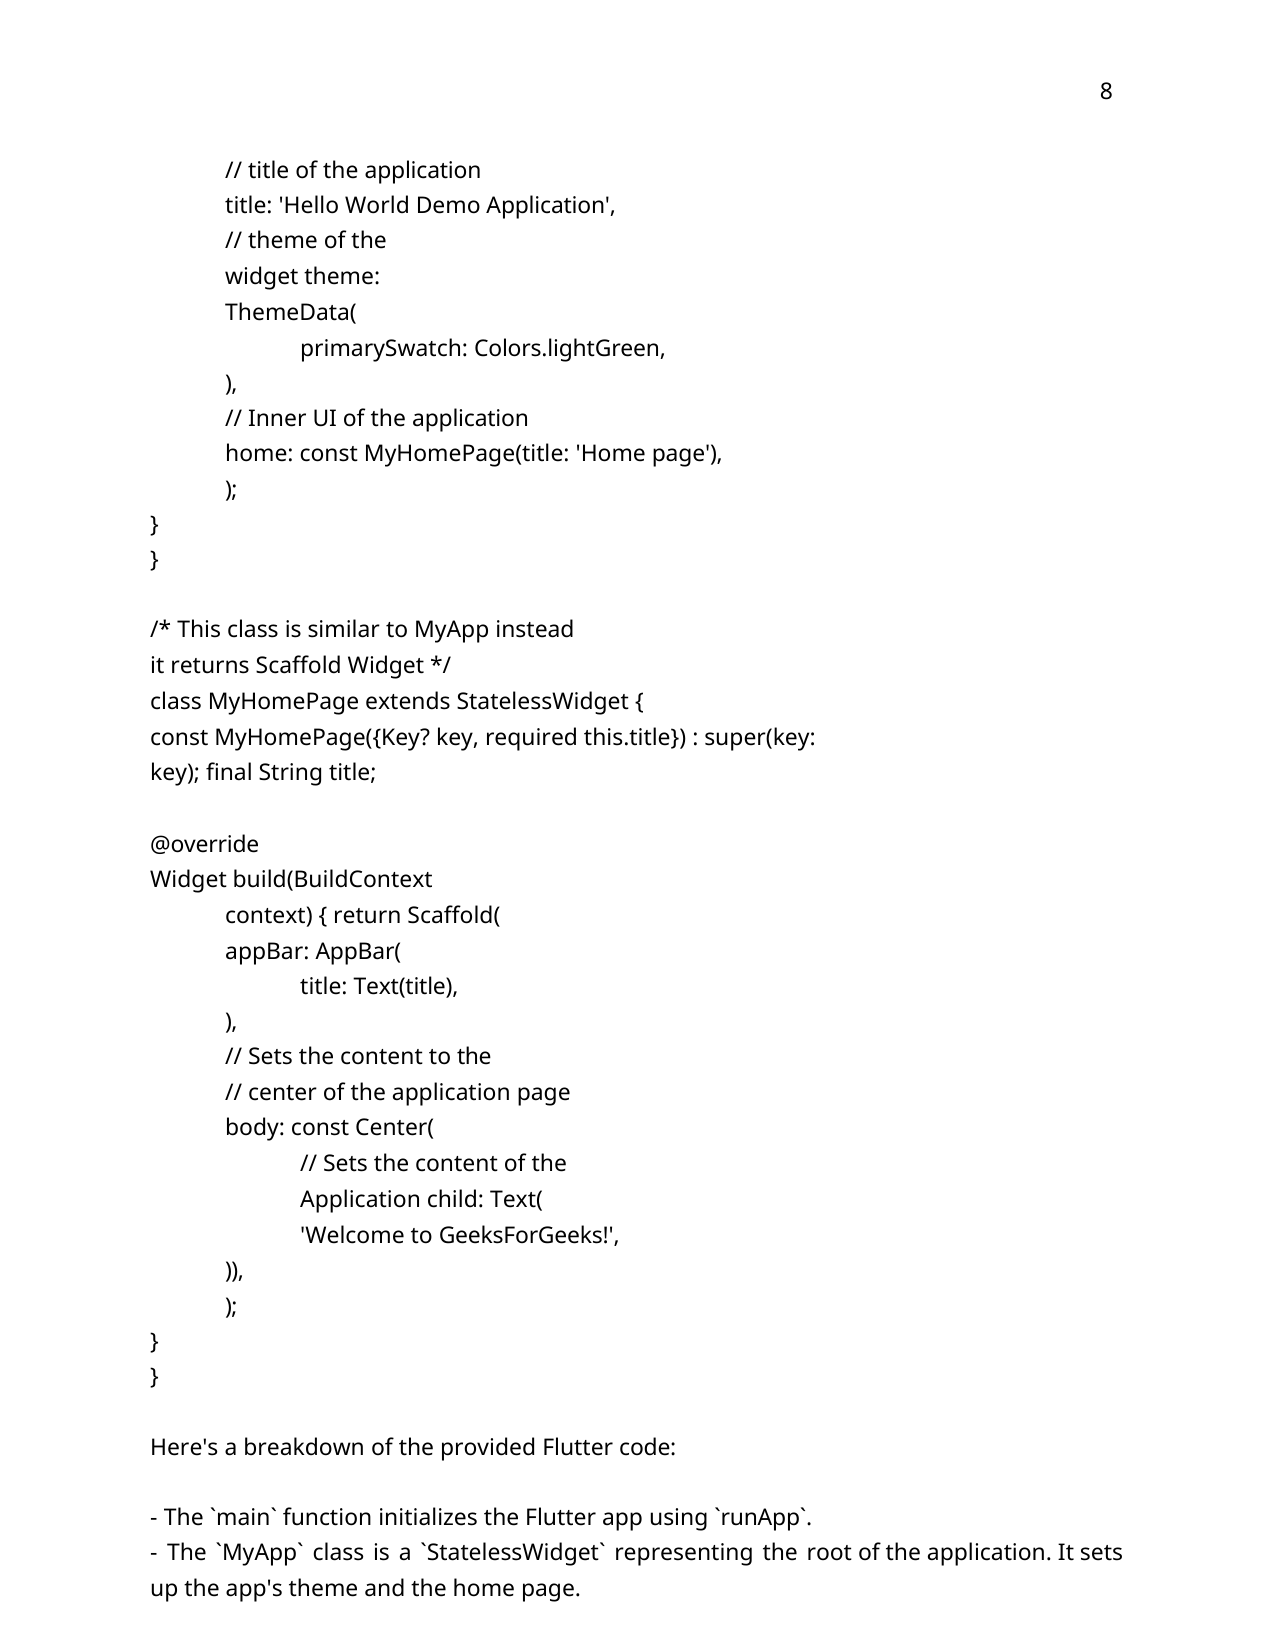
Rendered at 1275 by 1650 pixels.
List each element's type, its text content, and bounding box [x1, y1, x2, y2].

text appBar: AppBar( [225, 934, 1137, 966]
text class MyHomePage extends StatelessWidget { [150, 685, 1137, 716]
text // Inner UI of the application [225, 402, 1137, 433]
text title: Text(title), [300, 970, 1137, 1001]
text const MyHomePage({Key? key, required this.title}) : super(key: key); final String title; [150, 720, 846, 788]
text primarySwatch: Colors.lightGreen, [300, 332, 1137, 363]
text 'Welcome to GeeksForGeeks!', [300, 1219, 1137, 1250]
text ); [225, 472, 1137, 504]
list The `MyApp` class is a `StatelessWidget` representing the root of the application. It sets up the app's theme and the home page. [150, 1536, 1125, 1603]
text Here's a breakdown of the provided Flutter code: [150, 1430, 1137, 1462]
text @override [150, 827, 1137, 859]
text title: 'Hello World Demo Application', [225, 189, 1137, 220]
text )), [225, 1254, 1137, 1286]
text // Sets the content of the Application child: Text( [300, 1147, 688, 1214]
text } [150, 508, 1137, 539]
text // Sets the content to the [225, 1040, 1137, 1071]
text // center of the application page body: const Center( [225, 1075, 590, 1143]
text home: const MyHomePage(title: 'Home page'), [225, 437, 1137, 468]
text } [150, 1325, 1137, 1356]
text // theme of the widget theme: ThemeData( [225, 224, 451, 327]
text Widget build(BuildContext context) { return Scaffold( [150, 863, 521, 930]
text } [150, 1360, 1137, 1391]
text ), [225, 367, 1137, 398]
text // title of the application [225, 153, 1137, 185]
text ); [225, 1289, 1137, 1321]
list The `main` function initializes the Flutter app using `runApp`. [150, 1501, 1137, 1532]
text } [150, 543, 1137, 574]
text /* This class is similar to MyApp instead it returns Scaffold Widget */ [150, 613, 590, 681]
text ), [225, 1005, 1137, 1036]
